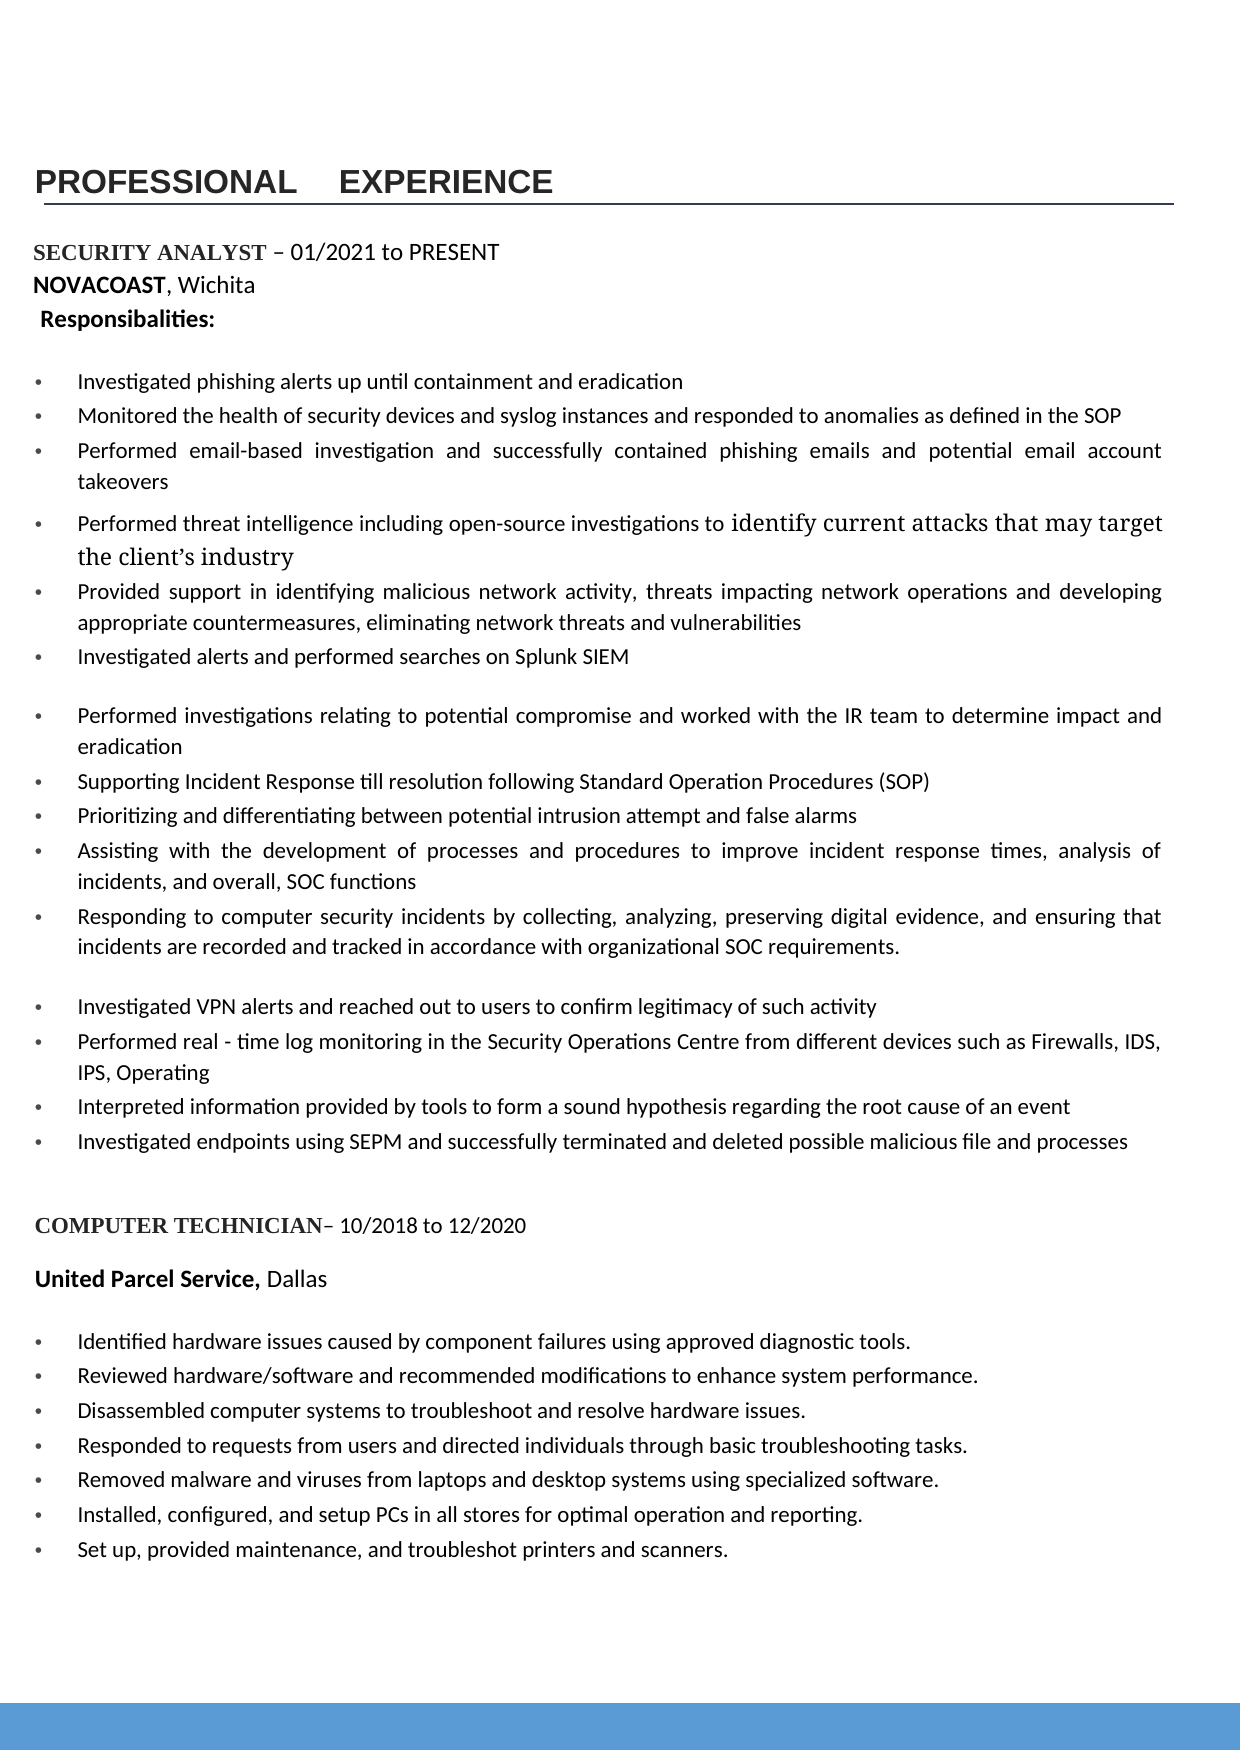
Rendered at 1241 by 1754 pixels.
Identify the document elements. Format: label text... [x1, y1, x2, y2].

text COMPUTER TECHNICIAN– 10/2018 to 12/2020 [34, 1211, 1163, 1239]
list Interpreted information provided by tools to form a sound hypothesis regarding the root cause of an event [34, 1092, 1163, 1120]
text United Parcel Service, Dallas [34, 1263, 1215, 1294]
list Removed malware and viruses from laptops and desktop systems using specialized software. [34, 1466, 1163, 1494]
list Responding to computer security incidents by collecting, analyzing, preserving digital evidence, and ensuring that incidents are recorded and tracked in accordance with organizational SOC requirements. [34, 902, 1163, 961]
list Set up, provided maintenance, and troubleshot printers and scanners. [34, 1535, 1163, 1563]
list Investigated VPN alerts and reached out to users to confirm legitimacy of such activity [34, 992, 1163, 1020]
text Responsibalities: [34, 303, 1215, 334]
list Supporting Incident Response till resolution following Standard Operation Procedures (SOP) [34, 767, 1163, 795]
list Reviewed hardware/software and recommended modifications to enhance system performance. [34, 1362, 1163, 1389]
list Prioritizing and differentiating between potential intrusion attempt and false alarms [34, 802, 1163, 830]
list Investigated phishing alerts up until containment and eradication [34, 367, 1163, 395]
list Performed investigations relating to potential compromise and worked with the IR team to determine impact and eradication [34, 702, 1163, 760]
list Investigated endpoints using SEPM and successfully terminated and deleted possible malicious file and processes [34, 1127, 1163, 1155]
list Assisting with the development of processes and procedures to improve incident response times, analysis of incidents, and overall, SOC functions [34, 836, 1163, 895]
list Disassembled computer systems to troubleshoot and resolve hardware issues. [34, 1396, 1163, 1424]
list Identified hardware issues caused by component failures using approved diagnostic tools. [34, 1327, 1163, 1355]
list Installed, configured, and setup PCs in all stores for optimal operation and reporting. [34, 1500, 1163, 1528]
list Performed threat intelligence including open-source investigations to identify current attacks that may target the client’s industry [34, 507, 1163, 572]
list Provided support in identifying malicious network activity, threats impacting network operations and developing appropriate countermeasures, eliminating network threats and vulnerabilities [34, 577, 1163, 636]
list Investigated alerts and performed searches on Splunk SIEM [34, 642, 1163, 670]
list Performed email-based investigation and successfully contained phishing emails and potential email account takeovers [34, 436, 1163, 495]
list Responded to requests from users and directed individuals through basic troubleshooting tasks. [34, 1431, 1163, 1459]
list Performed real - time log monitoring in the Security Operations Centre from different devices such as Firewalls, IDS, IPS, Operating [34, 1027, 1163, 1086]
text SECURITY ANALYST – 01/2021 to PRESENT [33, 236, 1215, 267]
list Monitored the health of security devices and syslog instances and responded to anomalies as defined in the SOP [34, 401, 1163, 429]
text NOVACOAST, Wichita [33, 270, 1215, 300]
subtitle PROFESSIONAL EXPERIENCE [34, 162, 1207, 200]
